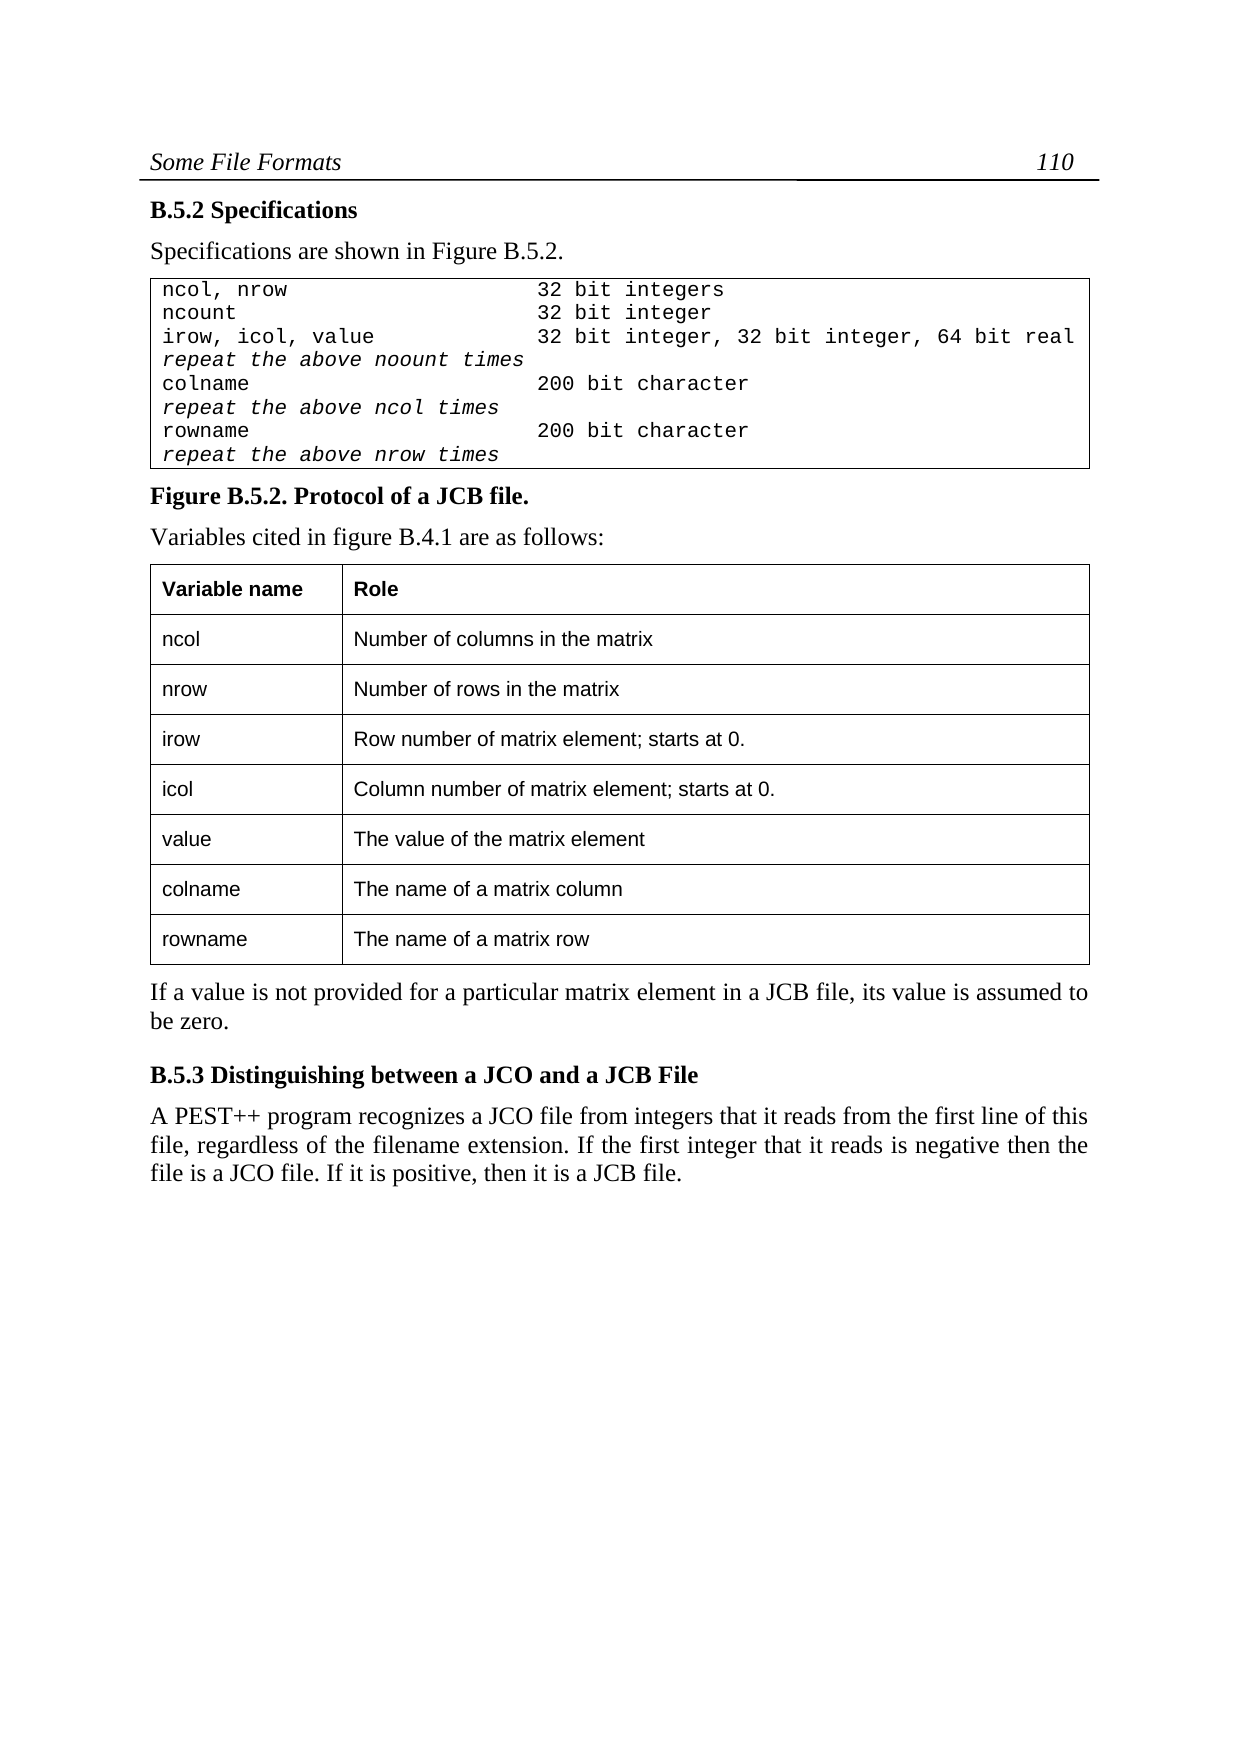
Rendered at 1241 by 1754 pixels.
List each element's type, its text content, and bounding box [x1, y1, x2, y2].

table_cell irow [151, 715, 342, 764]
table_cell The name of a matrix column [343, 865, 1089, 914]
table_cell The name of a matrix row [343, 915, 1089, 964]
table_cell Row number of matrix element; starts at 0. [343, 715, 1089, 764]
table_cell Number of rows in the matrix [343, 665, 1089, 714]
table_cell colname [151, 865, 342, 914]
subtitle B.5.3 Distinguishing between a JCO and a JCB File [150, 1060, 1090, 1088]
table_cell nrow [151, 665, 342, 714]
text Variables cited in figure B.4.1 are as follows: [150, 522, 1090, 551]
table_cell ncol [151, 615, 342, 664]
text If a value is not provided for a particular matrix element in a JCB file, its value is assumed to be zero. [150, 977, 1090, 1035]
table_header Role [343, 565, 1089, 614]
subtitle B.5.2 Specifications [150, 195, 1090, 224]
text Specifications are shown in Figure B.5.2. [150, 236, 1090, 265]
text Figure B.5.2. Protocol of a JCB file. [150, 481, 1090, 510]
table_cell value [151, 815, 342, 864]
table_cell rowname [151, 915, 342, 964]
table_header Variable name [151, 565, 342, 614]
table_cell The value of the matrix element [343, 815, 1089, 864]
table_header ncol, nrow 32 bit integers ncount 32 bit integer irow, icol, value 32 bit integer, 32 bit integer, 64 bit real repeat the above noount times colname 200 bit character repeat the above ncol times rowname 200 bit character repeat the above nrow times [151, 279, 1089, 468]
table_cell Number of columns in the matrix [343, 615, 1089, 664]
table_cell Column number of matrix element; starts at 0. [343, 765, 1089, 814]
text A PEST++ program recognizes a JCO file from integers that it reads from the first line of this file, regardless of the filename extension. If the first integer that it reads is negative then the file is a JCO file. If it is positive, then it is a JCB file. [150, 1101, 1090, 1187]
table_cell icol [151, 765, 342, 814]
